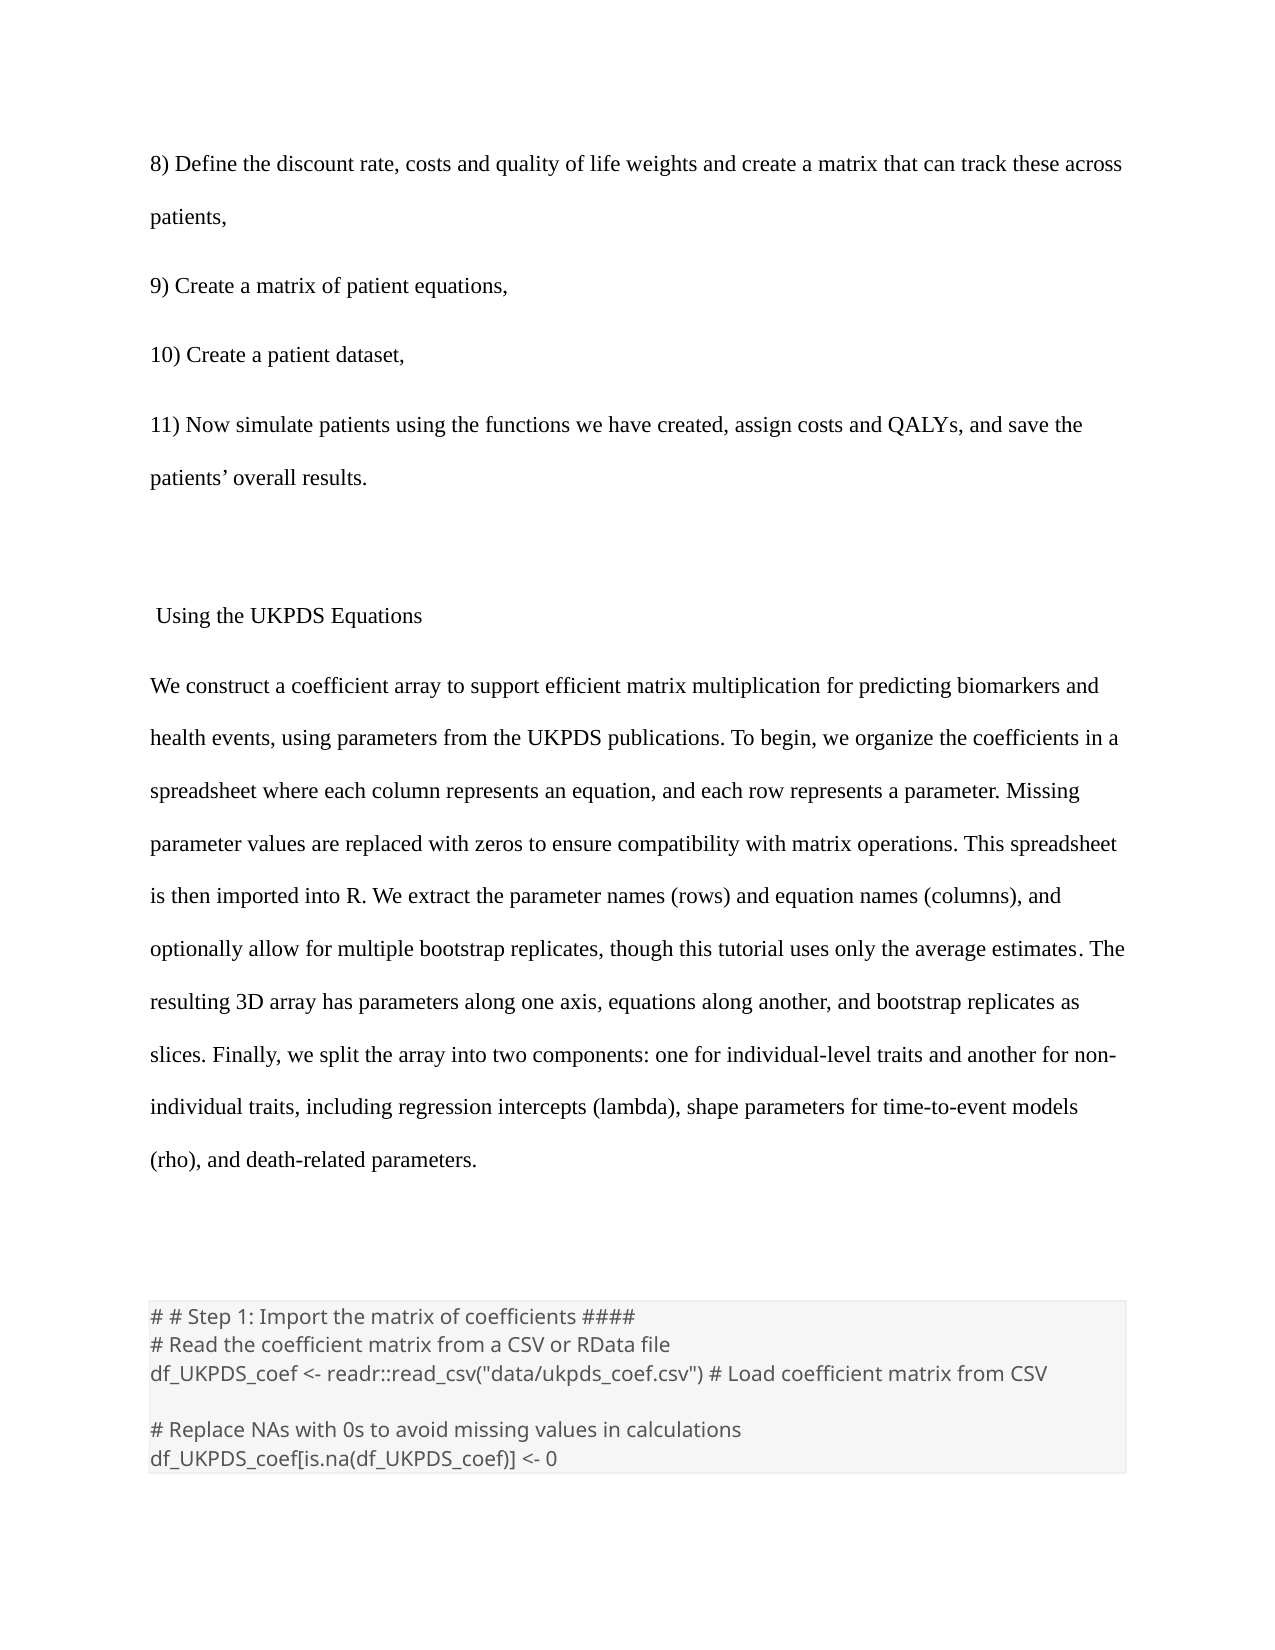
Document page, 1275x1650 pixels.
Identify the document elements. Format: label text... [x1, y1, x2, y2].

text We construct a coefficient array to support efficient matrix multiplication for predicting biomarkers and health events, using parameters from the UKPDS publications. To begin, we organize the coefficients in a spreadsheet where each column represents an equation, and each row represents a parameter. Missing parameter values are replaced with zeros to ensure compatibility with matrix operations. This spreadsheet is then imported into R. We extract the parameter names (rows) and equation names (columns), and optionally allow for multiple bootstrap replicates, though this tutorial uses only the average estimates. The resulting 3D array has parameters along one axis, equations along another, and bootstrap replicates as slices. Finally, we split the array into two components: one for individual-level traits and another for non-individual traits, including regression intercepts (lambda), shape parameters for time-to-event models (rho), and death-related parameters. [150, 672, 1125, 1172]
text 11) Now simulate patients using the functions we have created, assign costs and QALYs, and save the patients’ overall results. [150, 411, 1125, 490]
text # Read the coefficient matrix from a CSV or RData file [150, 1330, 1125, 1359]
text 8) Define the discount rate, costs and quality of life weights and create a matrix that can track these across patients, [150, 150, 1125, 229]
text df_UKPDS_coef <- readr::read_csv("data/ukpds_coef.csv") # Load coefficient matrix from CSV [150, 1359, 1125, 1387]
text # # Step 1: Import the matrix of coefficients #### [150, 1302, 1125, 1330]
text 9) Create a matrix of patient equations, [150, 272, 1125, 298]
text 10) Create a patient dataset, [150, 341, 1125, 368]
text Using the UKPDS Equations [150, 602, 1125, 629]
text # Replace NAs with 0s to avoid missing values in calculations [150, 1416, 1125, 1442]
text df_UKPDS_coef[is.na(df_UKPDS_coef)] <- 0 [150, 1442, 1125, 1472]
